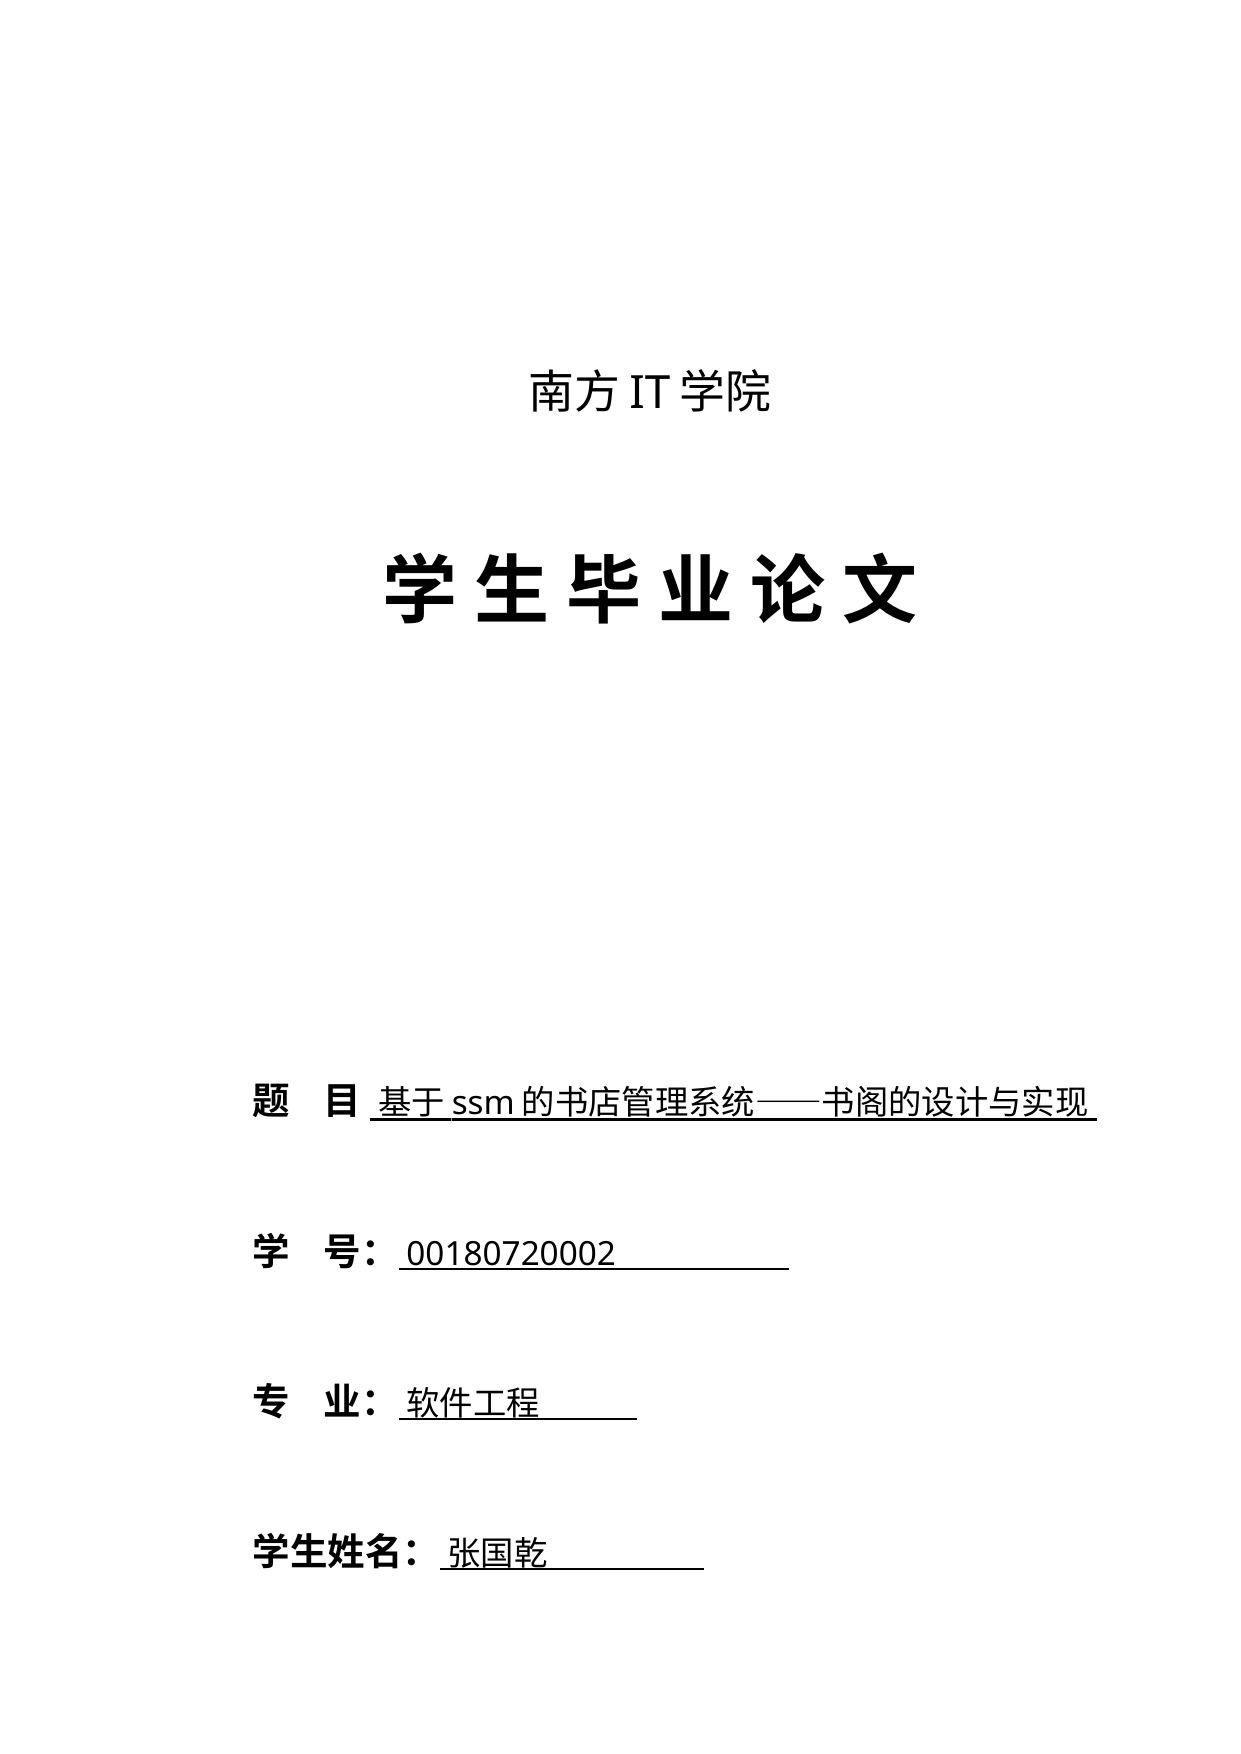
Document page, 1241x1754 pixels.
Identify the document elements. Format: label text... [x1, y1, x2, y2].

text 南方IT学院 [177, 340, 1122, 438]
text 题 目 基于ssm的书店管理系统——书阁的设计与实现 [252, 1066, 1122, 1131]
text 学 号： 00180720002 [252, 1216, 1122, 1281]
text 学 生 毕 业 论 文 [177, 519, 1122, 649]
text 专 业： 软件工程 [252, 1366, 1122, 1431]
text 学生姓名： 张国乾 [252, 1516, 1122, 1581]
